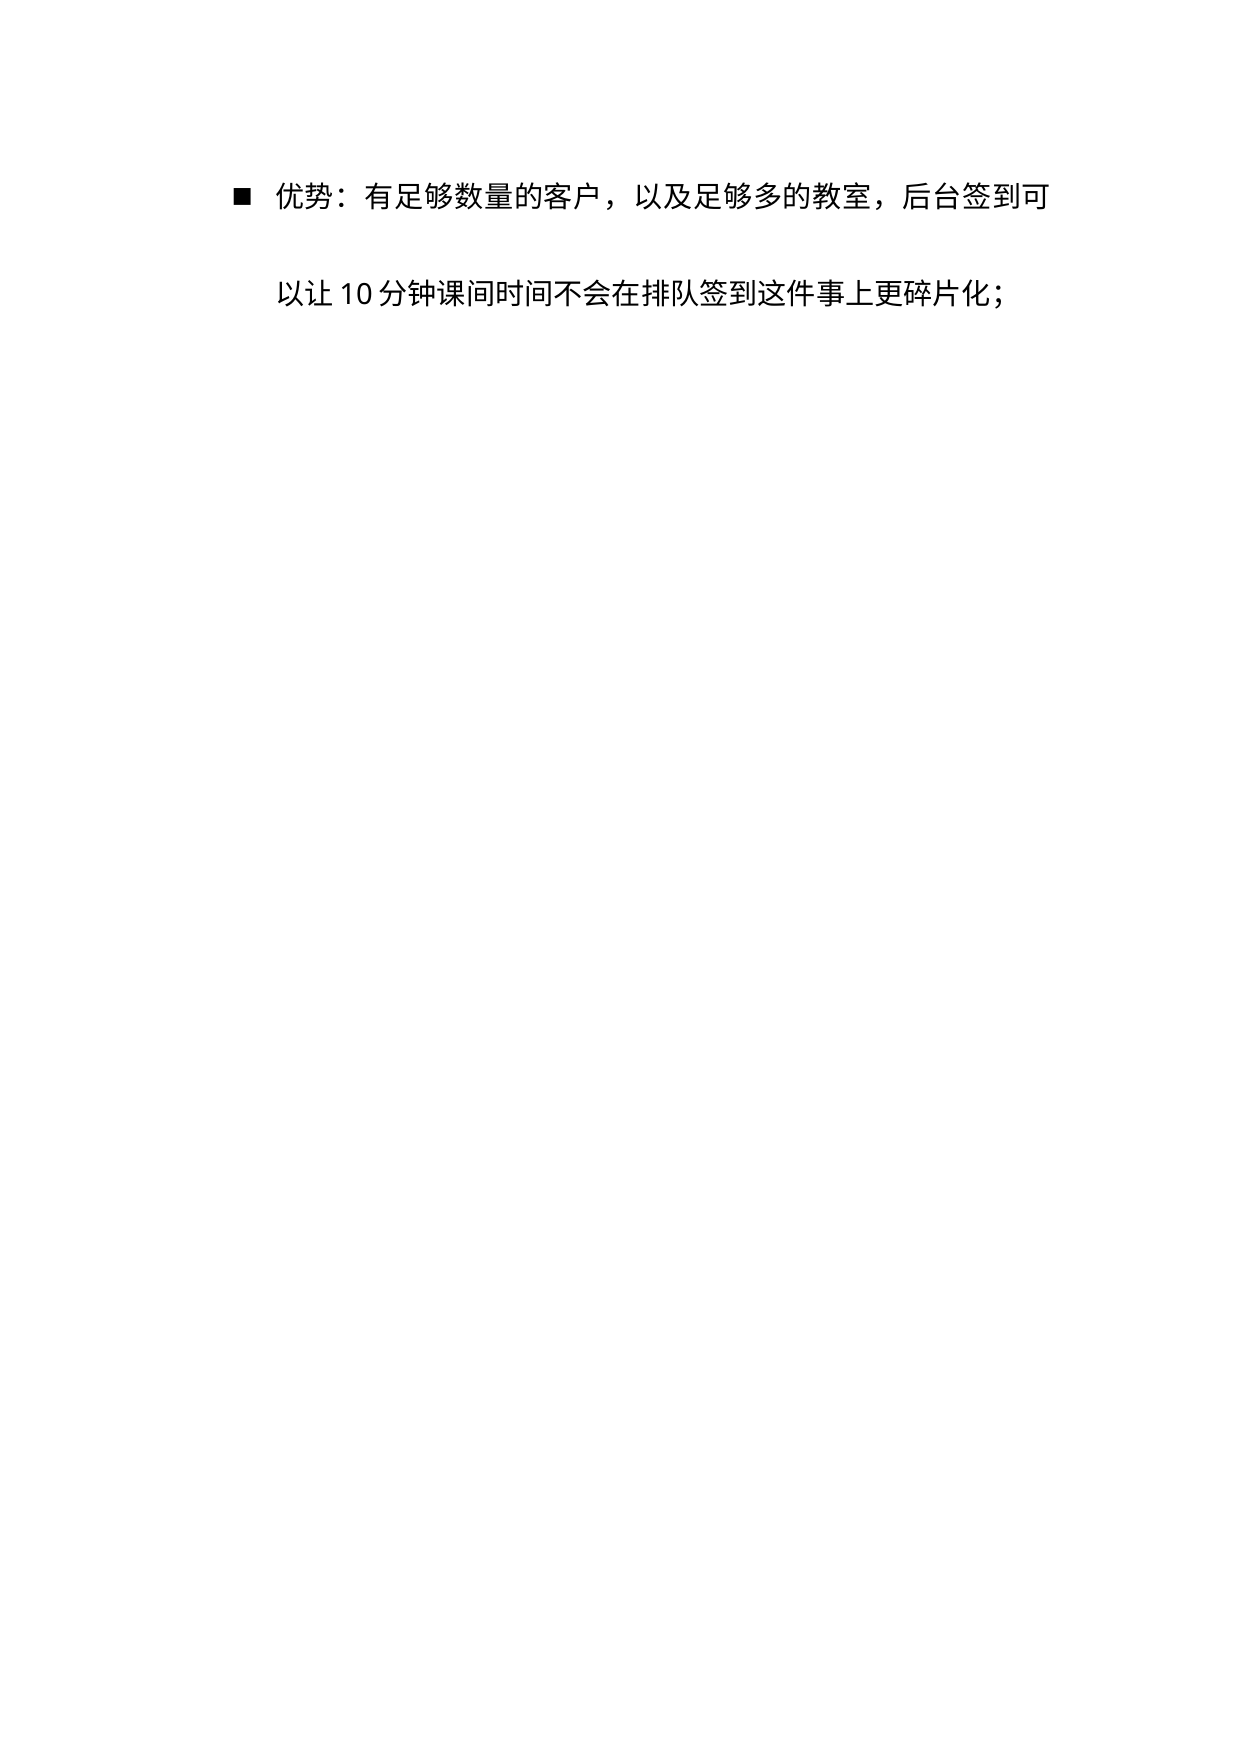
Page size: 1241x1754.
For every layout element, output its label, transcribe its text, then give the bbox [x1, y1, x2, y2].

list 优势：有足够数量的客户，以及足够多的教室，后台签到可以让10分钟课间时间不会在排队签到这件事上更碎片化； [231, 162, 1053, 324]
